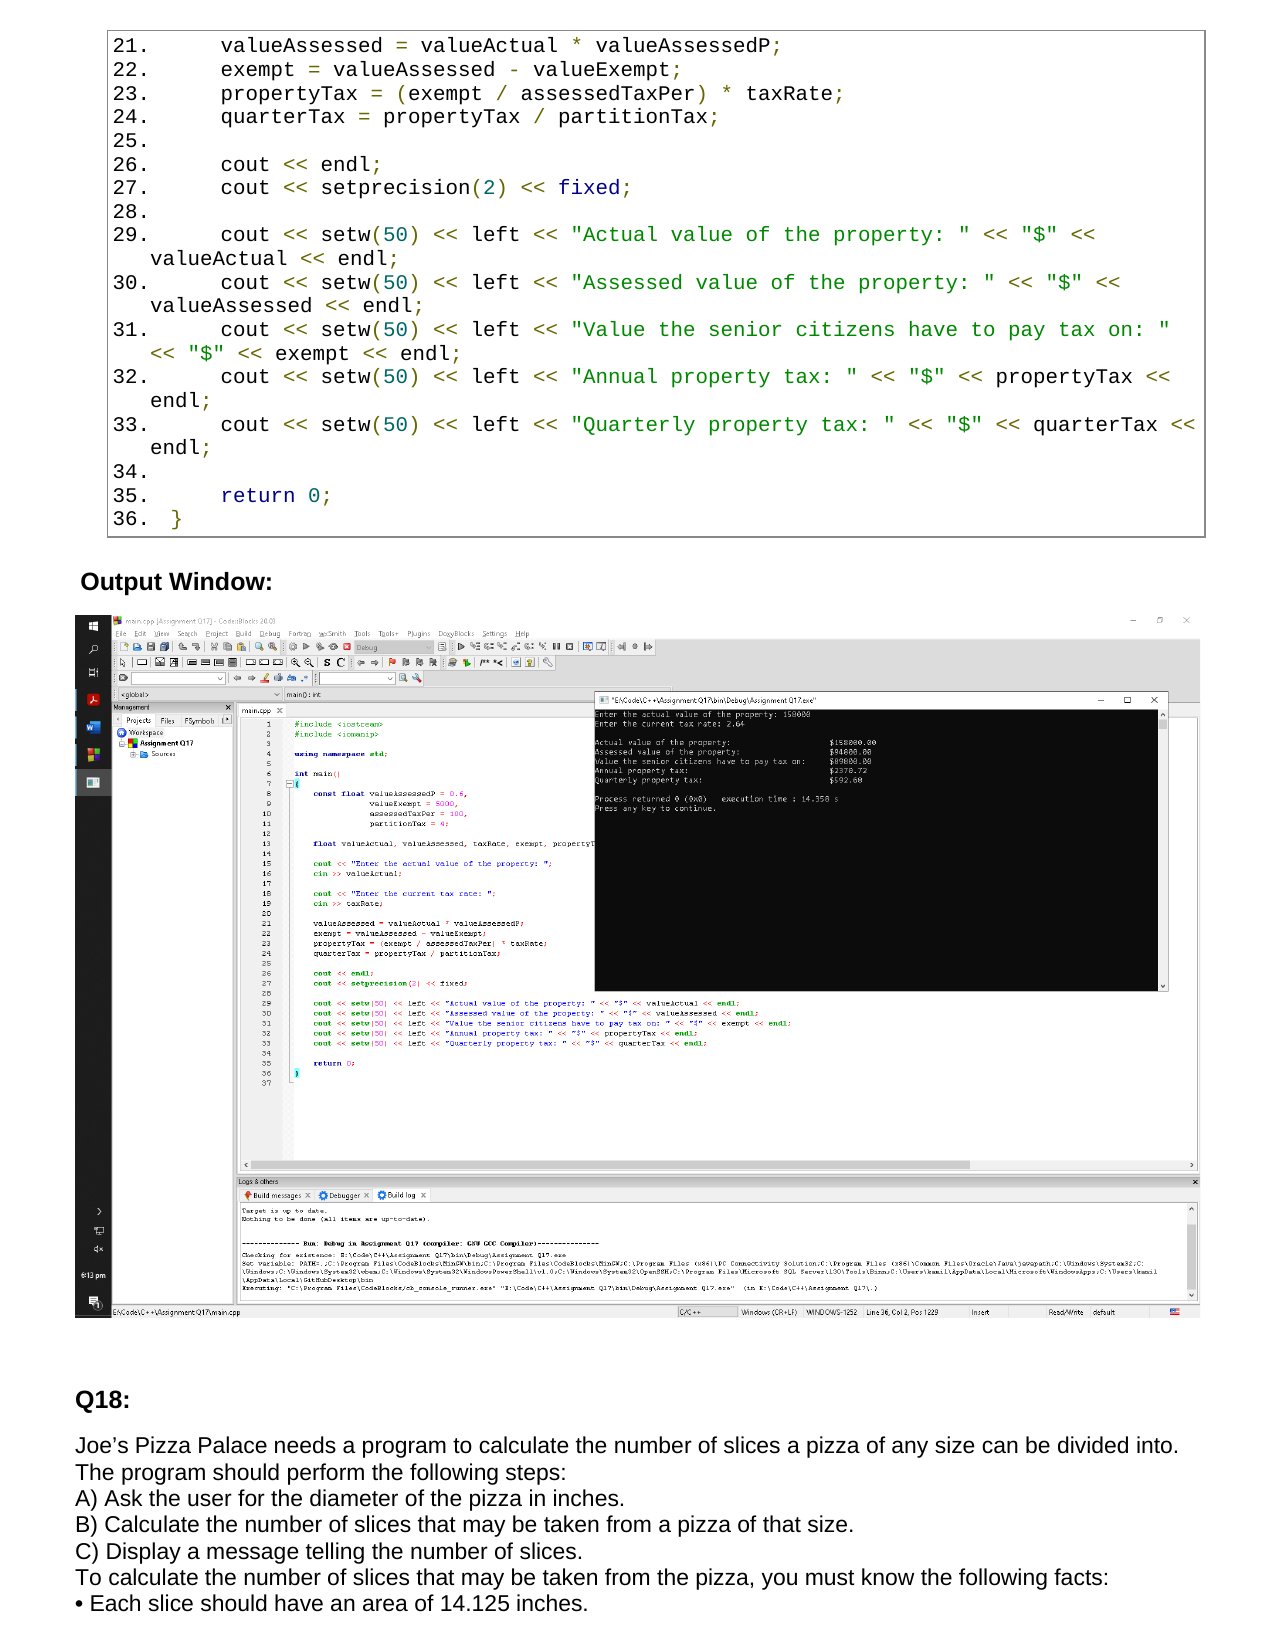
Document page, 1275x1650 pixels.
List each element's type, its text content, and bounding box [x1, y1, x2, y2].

list } [108, 502, 1204, 536]
list cout << endl; [108, 148, 1204, 171]
text • Each slice should have an area of 14.125 inches. [75, 1590, 1200, 1617]
text C) Display a message telling the number of slices. [75, 1538, 1200, 1564]
text B) Calculate the number of slices that may be taken from a pizza of that size. [75, 1511, 1200, 1538]
text Output Window: [75, 567, 1200, 596]
list exempt = valueAssessed - valueExempt; [108, 53, 1204, 77]
list cout << setw(50) << left << "Value the senior citizens have to pay tax on: " << "$" << exempt << endl; [108, 313, 1204, 361]
list valueAssessed = valueActual * valueAssessedP; [108, 31, 1204, 53]
list cout << setprecision(2) << fixed; [108, 171, 1204, 201]
list propertyTax = (exempt / assessedTaxPer) * taxRate; [108, 77, 1204, 101]
list cout << setw(50) << left << "Actual value of the property: " << "$" << valueActual << endl; [108, 219, 1204, 266]
text Q18: [75, 1384, 1200, 1413]
list return 0; [108, 479, 1204, 502]
text A) Ask the user for the diameter of the pizza in inches. [75, 1485, 1200, 1511]
text Joe’s Pizza Palace needs a program to calculate the number of slices a pizza of any size can be divided into. The program should perform the following steps: [75, 1432, 1200, 1485]
text To calculate the number of slices that may be taken from the pizza, you must know the following facts: [75, 1564, 1200, 1590]
picture [75, 615, 1200, 1318]
list cout << setw(50) << left << "Quarterly property tax: " << "$" << quarterTax << endl; [108, 408, 1204, 461]
list cout << setw(50) << left << "Annual property tax: " << "$" << propertyTax << endl; [108, 361, 1204, 408]
list cout << setw(50) << left << "Assessed value of the property: " << "$" << valueAssessed << endl; [108, 266, 1204, 313]
list quarterTax = propertyTax / partitionTax; [108, 101, 1204, 130]
